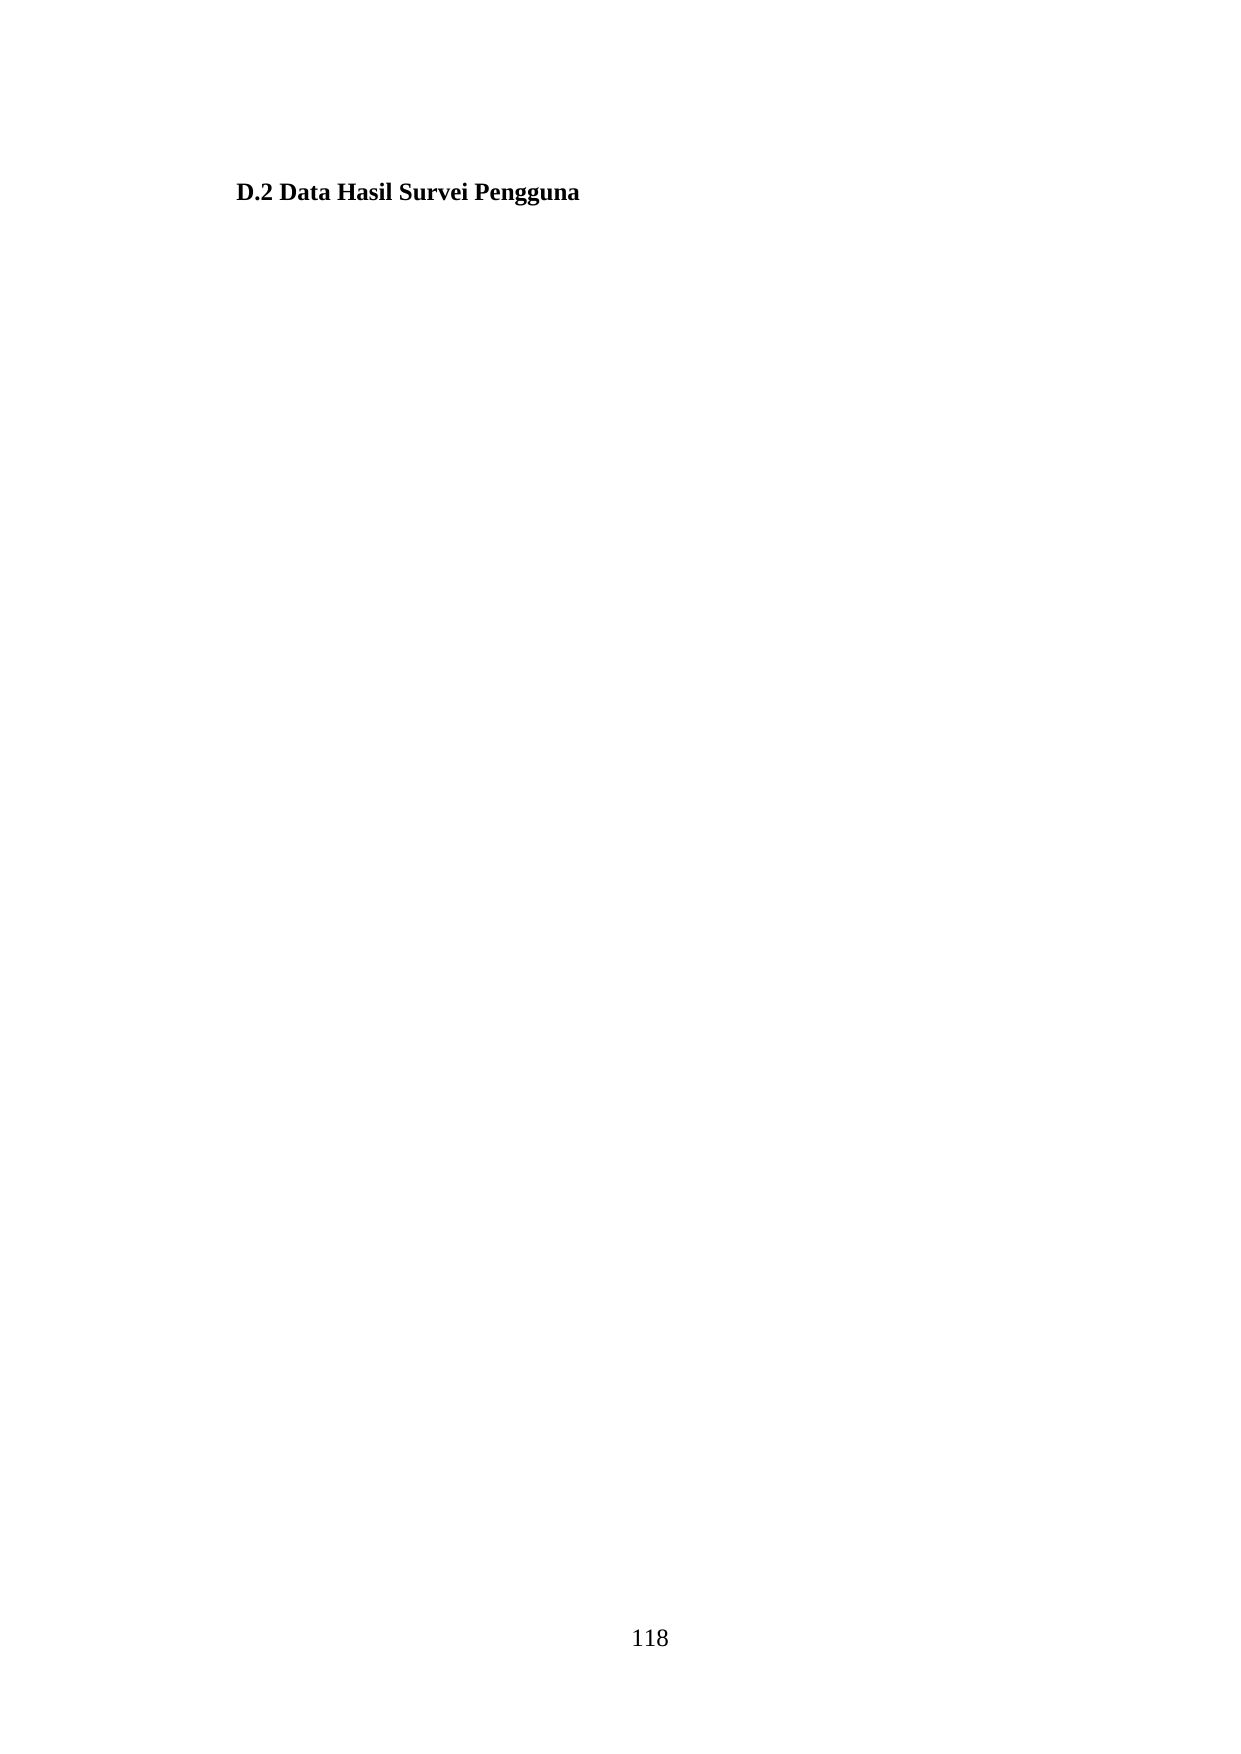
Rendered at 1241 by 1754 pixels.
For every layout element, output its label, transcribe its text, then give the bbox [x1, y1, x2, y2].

text D.2 Data Hasil Survei Pengguna [236, 177, 1063, 206]
